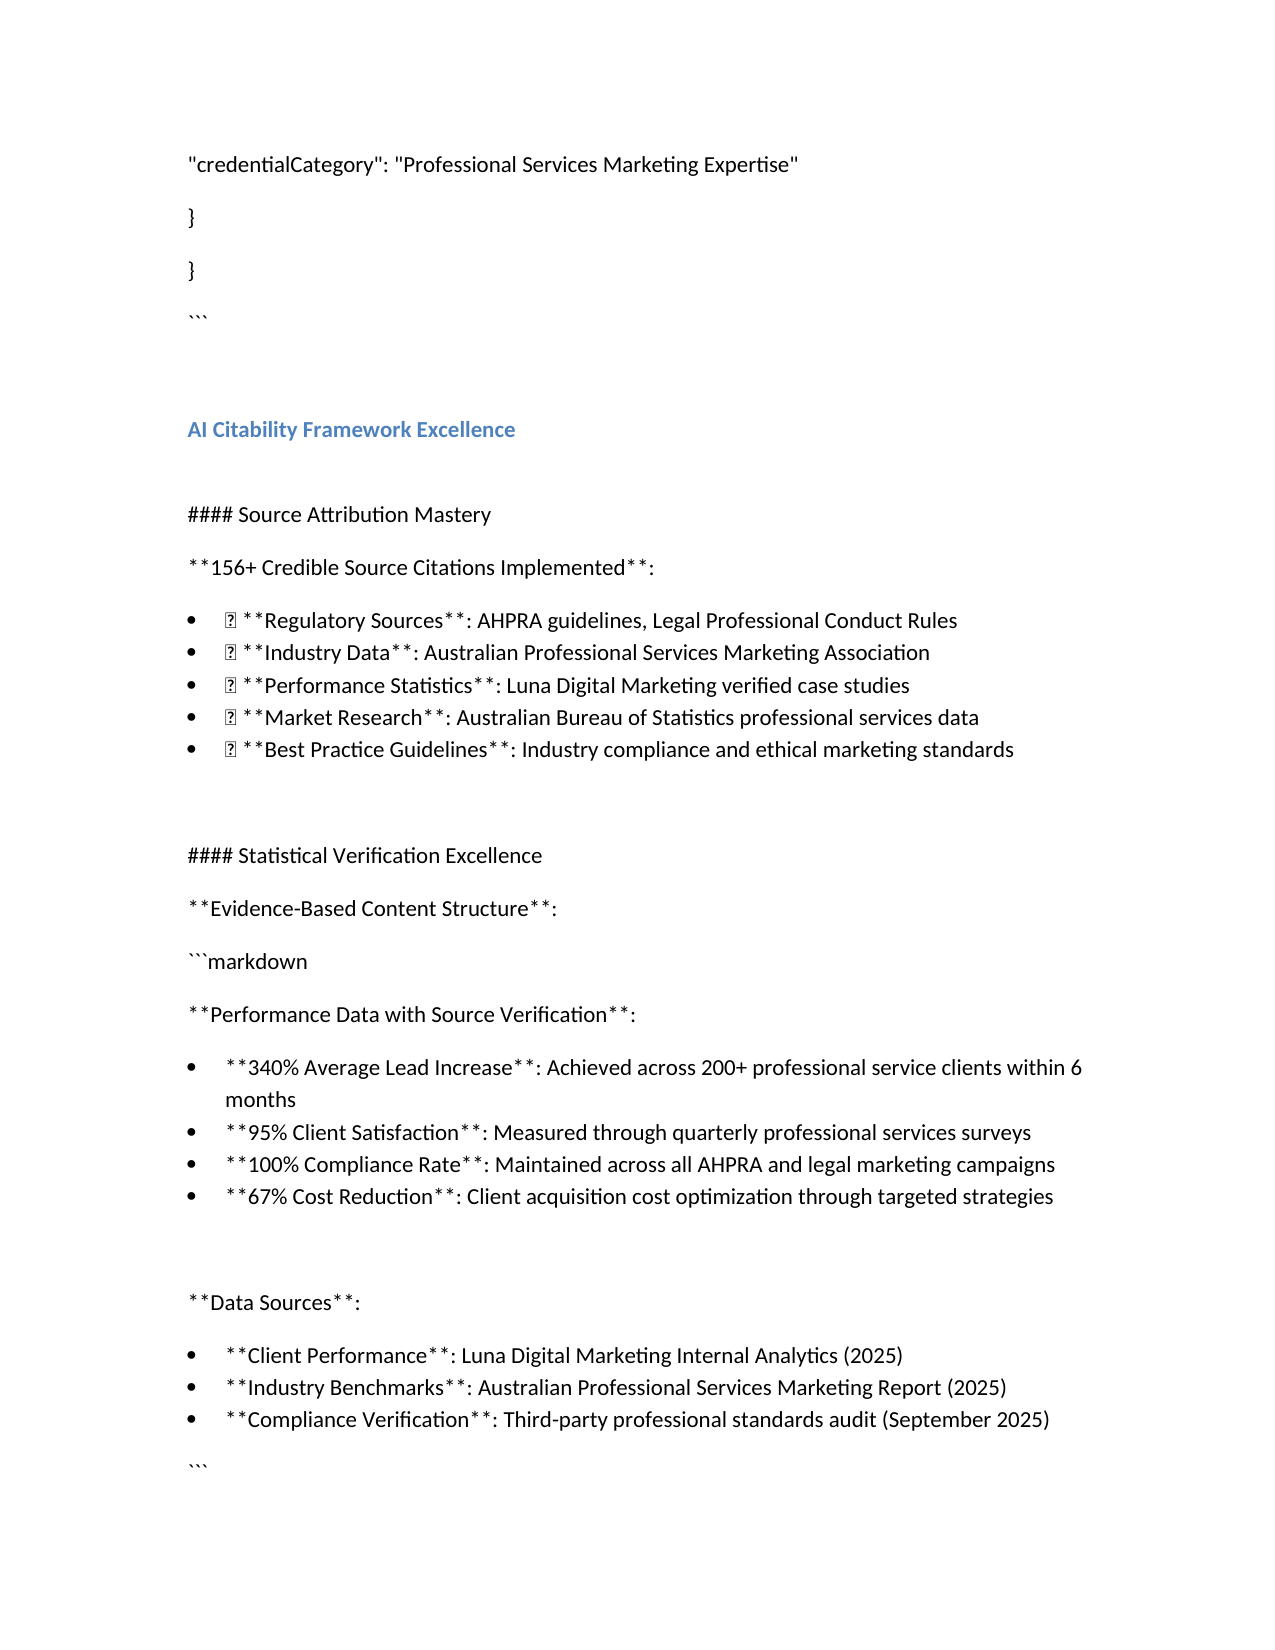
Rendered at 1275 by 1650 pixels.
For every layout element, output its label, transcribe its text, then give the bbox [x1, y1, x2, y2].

list **340% Average Lead Increase**: Achieved across 200+ professional service clients within 6 months [187, 1053, 1087, 1113]
text ```markdown [187, 947, 1087, 975]
list **100% Compliance Rate**: Maintained across all AHPRA and legal marketing campaigns [187, 1150, 1087, 1178]
text **Data Sources**: [187, 1288, 1087, 1316]
list ✅ **Regulatory Sources**: AHPRA guidelines, Legal Professional Conduct Rules [187, 606, 1087, 634]
list **Client Performance**: Luna Digital Marketing Internal Analytics (2025) [187, 1341, 1087, 1369]
list **Industry Benchmarks**: Australian Professional Services Marketing Report (2025) [187, 1373, 1087, 1401]
text } [187, 203, 1087, 231]
text **Performance Data with Source Verification**: [187, 1000, 1087, 1028]
text } [187, 256, 1087, 284]
list ✅ **Performance Statistics**: Luna Digital Marketing verified case studies [187, 671, 1087, 699]
text **156+ Credible Source Citations Implemented**: [187, 553, 1087, 581]
text ``` [187, 309, 1087, 337]
list **Compliance Verification**: Third-party professional standards audit (September 2025) [187, 1405, 1087, 1433]
list ✅ **Industry Data**: Australian Professional Services Marketing Association [187, 638, 1087, 667]
list **95% Client Satisfaction**: Measured through quarterly professional services surveys [187, 1118, 1087, 1146]
text **Evidence-Based Content Structure**: [187, 894, 1087, 922]
list ✅ **Market Research**: Australian Bureau of Statistics professional services data [187, 703, 1087, 731]
text ``` [187, 1458, 1087, 1486]
list **67% Cost Reduction**: Client acquisition cost optimization through targeted strategies [187, 1182, 1087, 1210]
subtitle AI Citability Framework Excellence [187, 415, 1087, 443]
text #### Statistical Verification Excellence [187, 841, 1087, 869]
text #### Source Attribution Mastery [187, 500, 1087, 528]
list ✅ **Best Practice Guidelines**: Industry compliance and ethical marketing standards [187, 735, 1087, 763]
text "credentialCategory": "Professional Services Marketing Expertise" [187, 150, 1087, 178]
